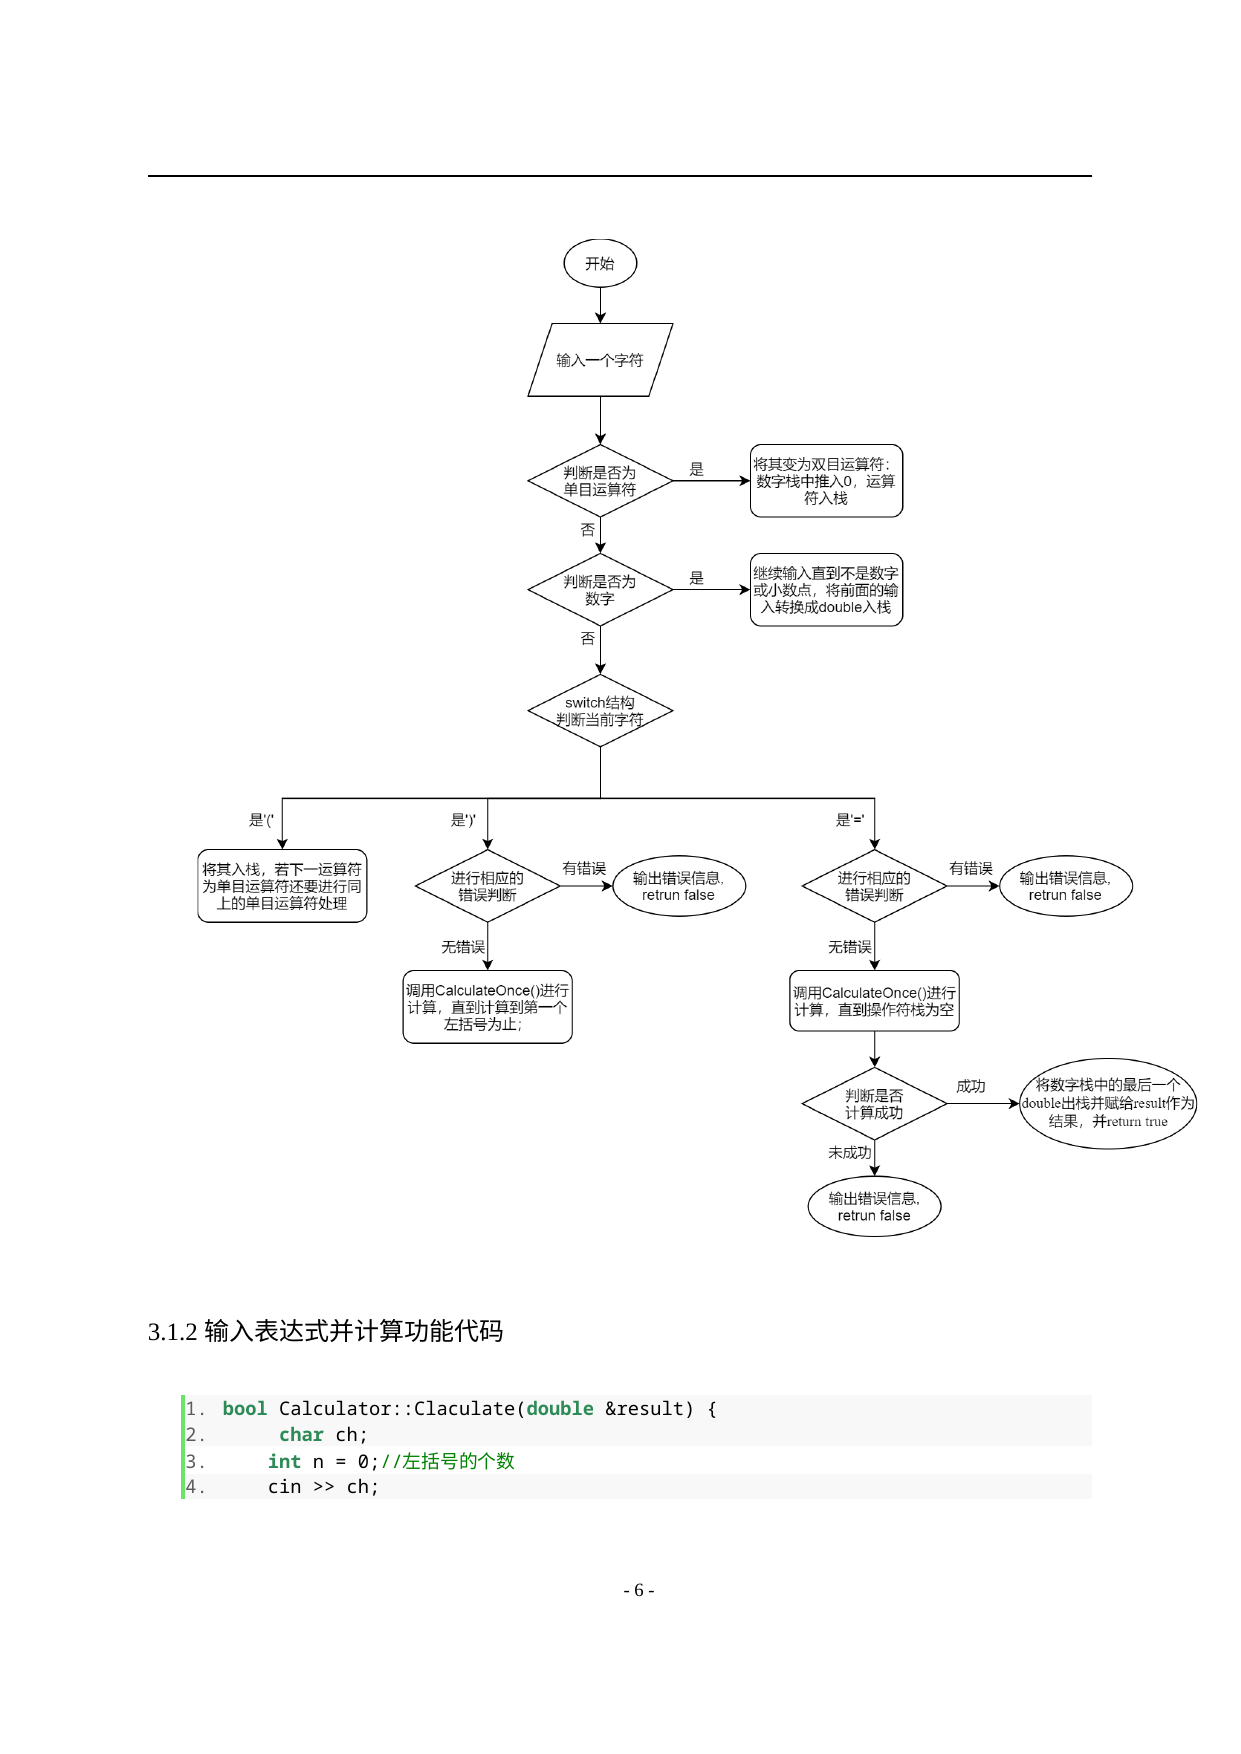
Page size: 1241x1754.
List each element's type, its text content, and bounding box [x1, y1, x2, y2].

list bool Calculator::Claculate(double &result) { [185, 1395, 1092, 1421]
subtitle 3.1.2 输入表达式并计算功能代码 [148, 1312, 1092, 1348]
list char ch; [185, 1421, 1092, 1446]
picture [197, 239, 1198, 1237]
list cin >> ch; [185, 1474, 1092, 1499]
list int n = 0;//左括号的个数 [185, 1446, 1092, 1474]
